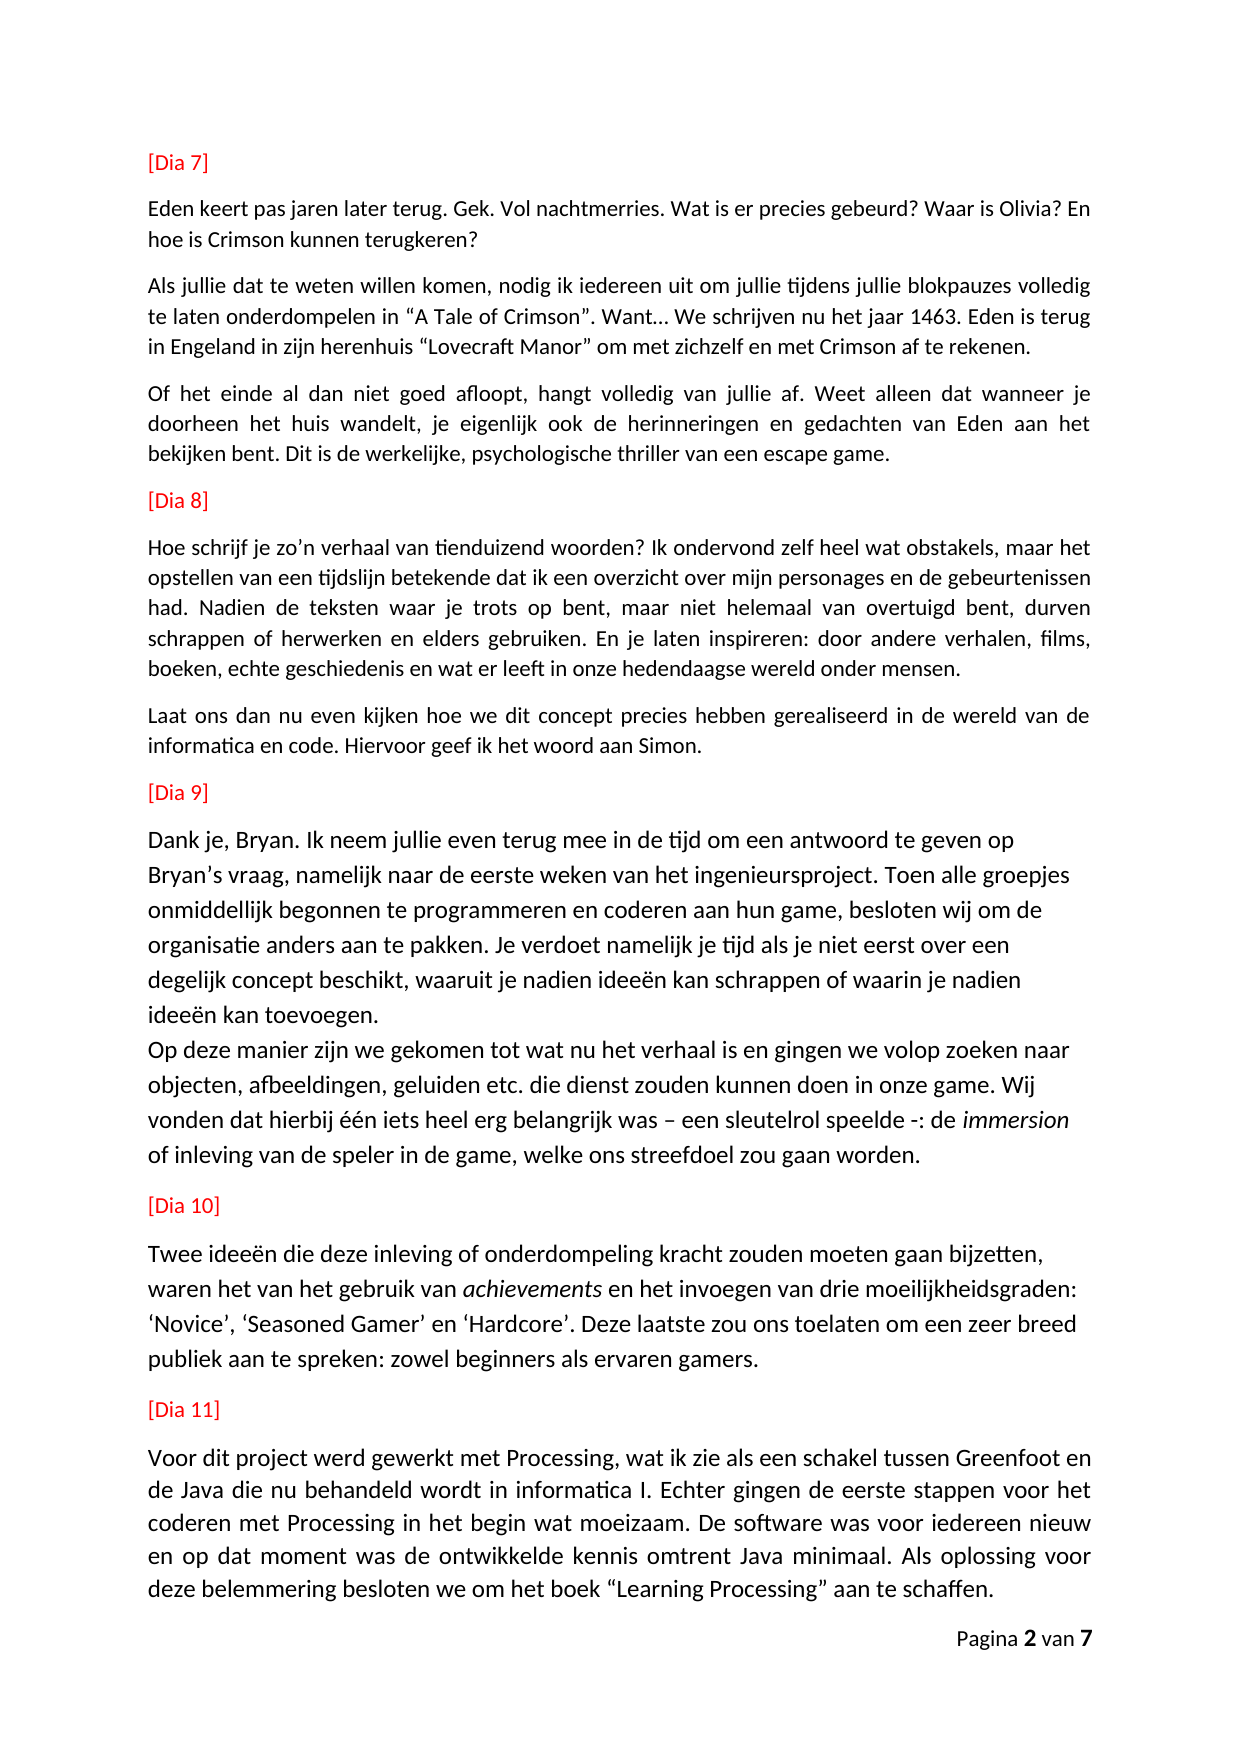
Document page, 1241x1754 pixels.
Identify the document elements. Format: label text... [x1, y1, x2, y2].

text Als jullie dat te weten willen komen, nodig ik iedereen uit om jullie tijdens jullie blokpauzes volledig te laten onderdompelen in “A Tale of Crimson”. Want… We schrijven nu het jaar 1463. Eden is terug in Engeland in zijn herenhuis “Lovecraft Manor” om met zichzelf en met Crimson af te rekenen. [148, 272, 1093, 360]
text [Dia 8] [148, 486, 1093, 514]
text [Dia 11] [148, 1395, 1093, 1423]
text [Dia 9] [148, 778, 1093, 806]
text [Dia 10] [148, 1191, 1093, 1219]
text Twee ideeën die deze inleving of onderdompeling kracht zouden moeten gaan bijzetten, waren het van het gebruik van achievements en het invoegen van drie moeilijkheidsgraden: ‘Novice’, ‘Seasoned Gamer’ en ‘Hardcore’. Deze laatste zou ons toelaten om een zeer breed publiek aan te spreken: zowel beginners als ervaren gamers. [148, 1238, 1093, 1374]
text Hoe schrijf je zo’n verhaal van tienduizend woorden? Ik ondervond zelf heel wat obstakels, maar het opstellen van een tijdslijn betekende dat ik een overzicht over mijn personages en de gebeurtenissen had. Nadien de teksten waar je trots op bent, maar niet helemaal van overtuigd bent, durven schrappen of herwerken en elders gebruiken. En je laten inspireren: door andere verhalen, films, boeken, echte geschiedenis en wat er leeft in onze hedendaagse wereld onder mensen. [148, 533, 1093, 682]
text Eden keert pas jaren later terug. Gek. Vol nachtmerries. Wat is er precies gebeurd? Waar is Olivia? En hoe is Crimson kunnen terugkeren? [148, 194, 1093, 253]
text [Dia 7] [148, 148, 1093, 176]
text Voor dit project werd gewerkt met Processing, wat ik zie als een schakel tussen Greenfoot en de Java die nu behandeld wordt in informatica I. Echter gingen de eerste stappen voor het coderen met Processing in het begin wat moeizaam. De software was voor iedereen nieuw en op dat moment was de ontwikkelde kennis omtrent Java minimaal. Als oplossing voor deze belemmering besloten we om het boek “Learning Processing” aan te schaffen. [148, 1442, 1093, 1604]
text Of het einde al dan niet goed afloopt, hangt volledig van jullie af. Weet alleen dat wanneer je doorheen het huis wandelt, je eigenlijk ook de herinneringen en gedachten van Eden aan het bekijken bent. Dit is de werkelijke, psychologische thriller van een escape game. [148, 379, 1093, 467]
text Laat ons dan nu even kijken hoe we dit concept precies hebben gerealiseerd in de wereld van de informatica en code. Hiervoor geef ik het woord aan Simon. [148, 701, 1093, 759]
text Dank je, Bryan. Ik neem jullie even terug mee in de tijd om een antwoord te geven op Bryan’s vraag, namelijk naar de eerste weken van het ingenieursproject. Toen alle groepjes onmiddellijk begonnen te programmeren en coderen aan hun game, besloten wij om de organisatie anders aan te pakken. Je verdoet namelijk je tijd als je niet eerst over een degelijk concept beschikt, waaruit je nadien ideeën kan schrappen of waarin je nadien ideeën kan toevoegen. Op deze manier zijn we gekomen tot wat nu het verhaal is en gingen we volop zoeken naar objecten, afbeeldingen, geluiden etc. die dienst zouden kunnen doen in onze game. Wij vonden dat hierbij één iets heel erg belangrijk was – een sleutelrol speelde -: de immersion of inleving van de speler in de game, welke ons streefdoel zou gaan worden. [148, 825, 1093, 1170]
